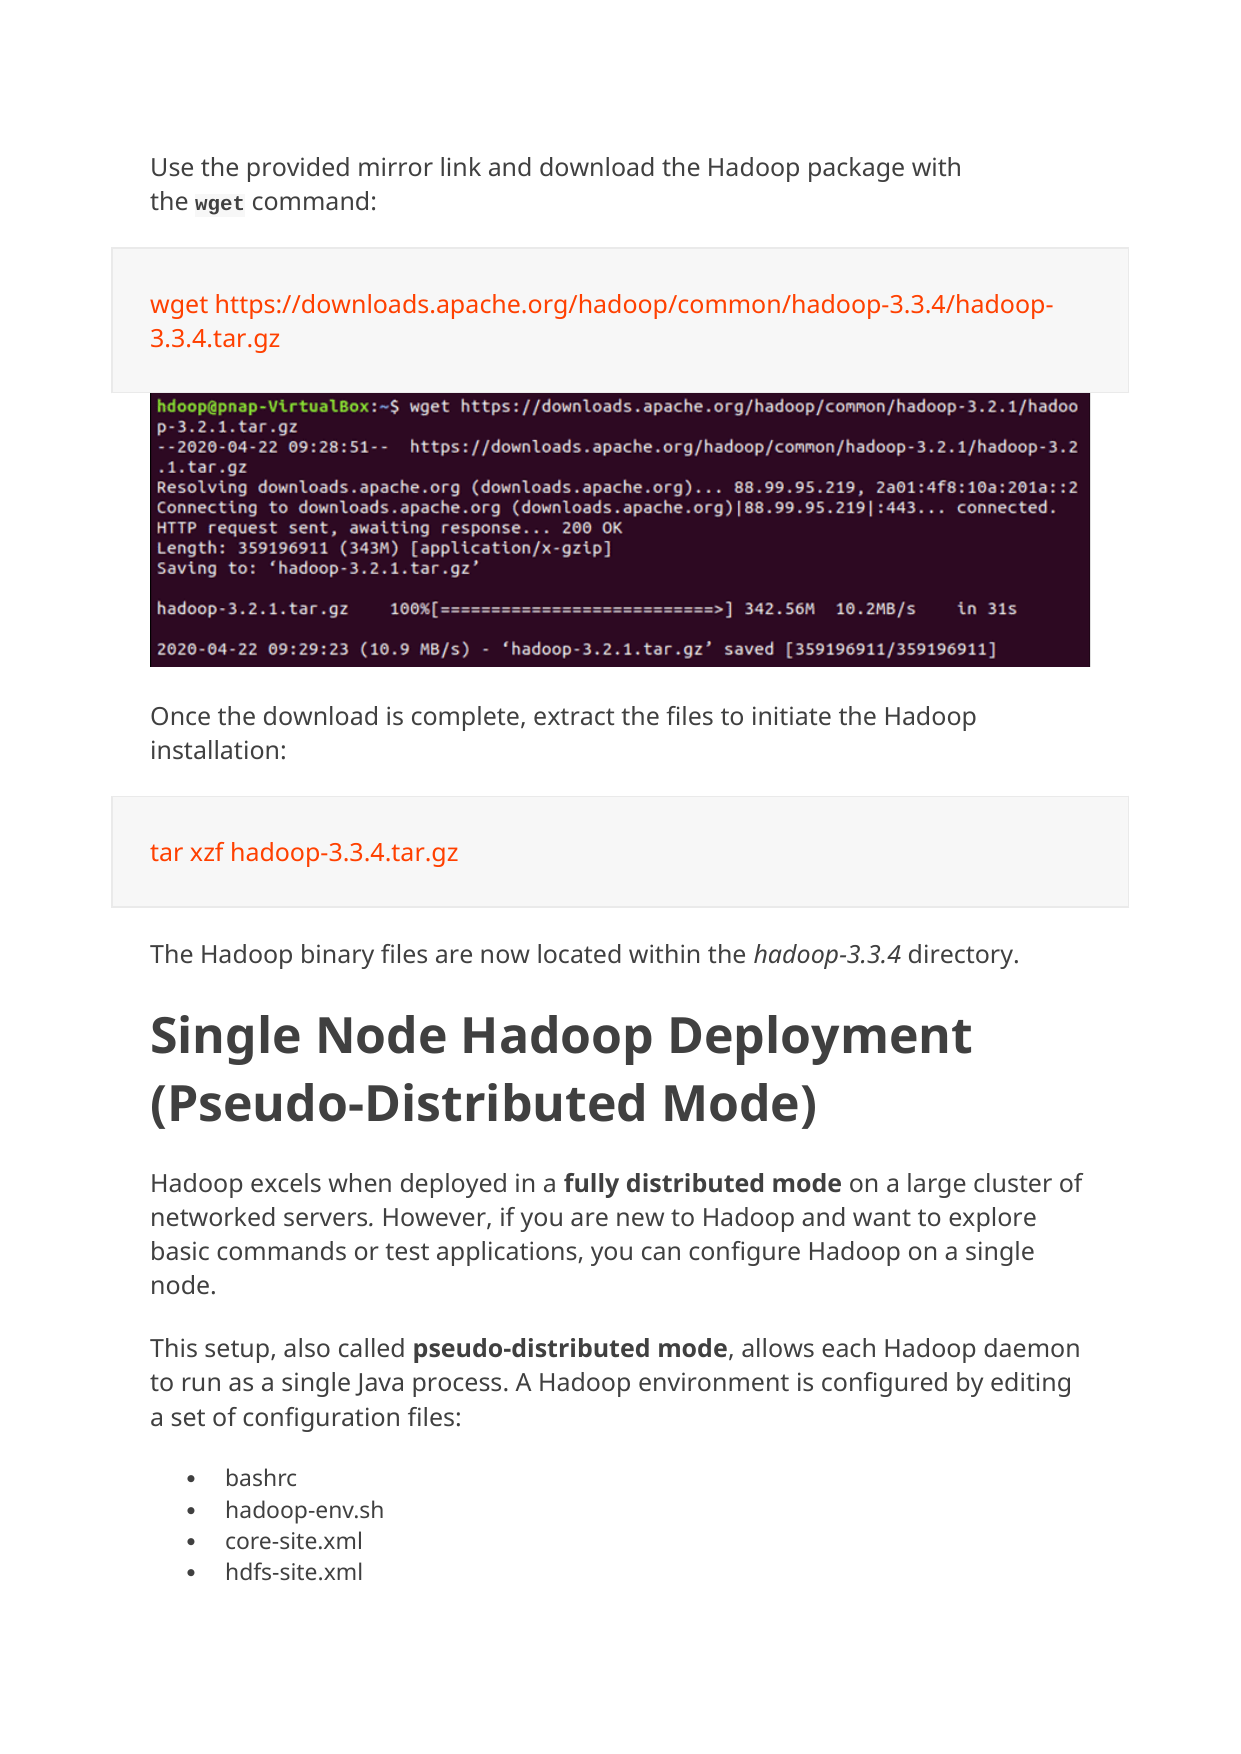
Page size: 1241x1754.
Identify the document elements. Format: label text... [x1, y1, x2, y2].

text The Hadoop binary files are now located within the hadoop-3.3.4 directory. [150, 937, 1090, 971]
list core-site.xml [187, 1525, 1090, 1556]
picture [150, 393, 1091, 667]
text Once the download is complete, extract the files to initiate the Hadoop installation: [150, 698, 1090, 766]
text wget https://downloads.apache.org/hadoop/common/hadoop-3.3.4/hadoop-3.3.4.tar.gz [113, 249, 1128, 392]
subtitle Single Node Hadoop Deployment (Pseudo-Distributed Mode) [150, 1000, 1090, 1136]
text Hadoop excels when deployed in a fully distributed mode on a large cluster of networked servers. However, if you are new to Hadoop and want to explore basic commands or test applications, you can configure Hadoop on a single node. [150, 1166, 1090, 1302]
text Use the provided mirror link and download the Hadoop package with the wget command: [150, 150, 1090, 218]
text This setup, also called pseudo-distributed mode, allows each Hadoop daemon to run as a single Java process. A Hadoop environment is configured by editing a set of configuration files: [150, 1331, 1090, 1433]
list bashrc [187, 1462, 1090, 1494]
list hadoop-env.sh [187, 1494, 1090, 1525]
text tar xzf hadoop-3.3.4.tar.gz [113, 797, 1128, 906]
list hdfs-site.xml [187, 1556, 1090, 1587]
